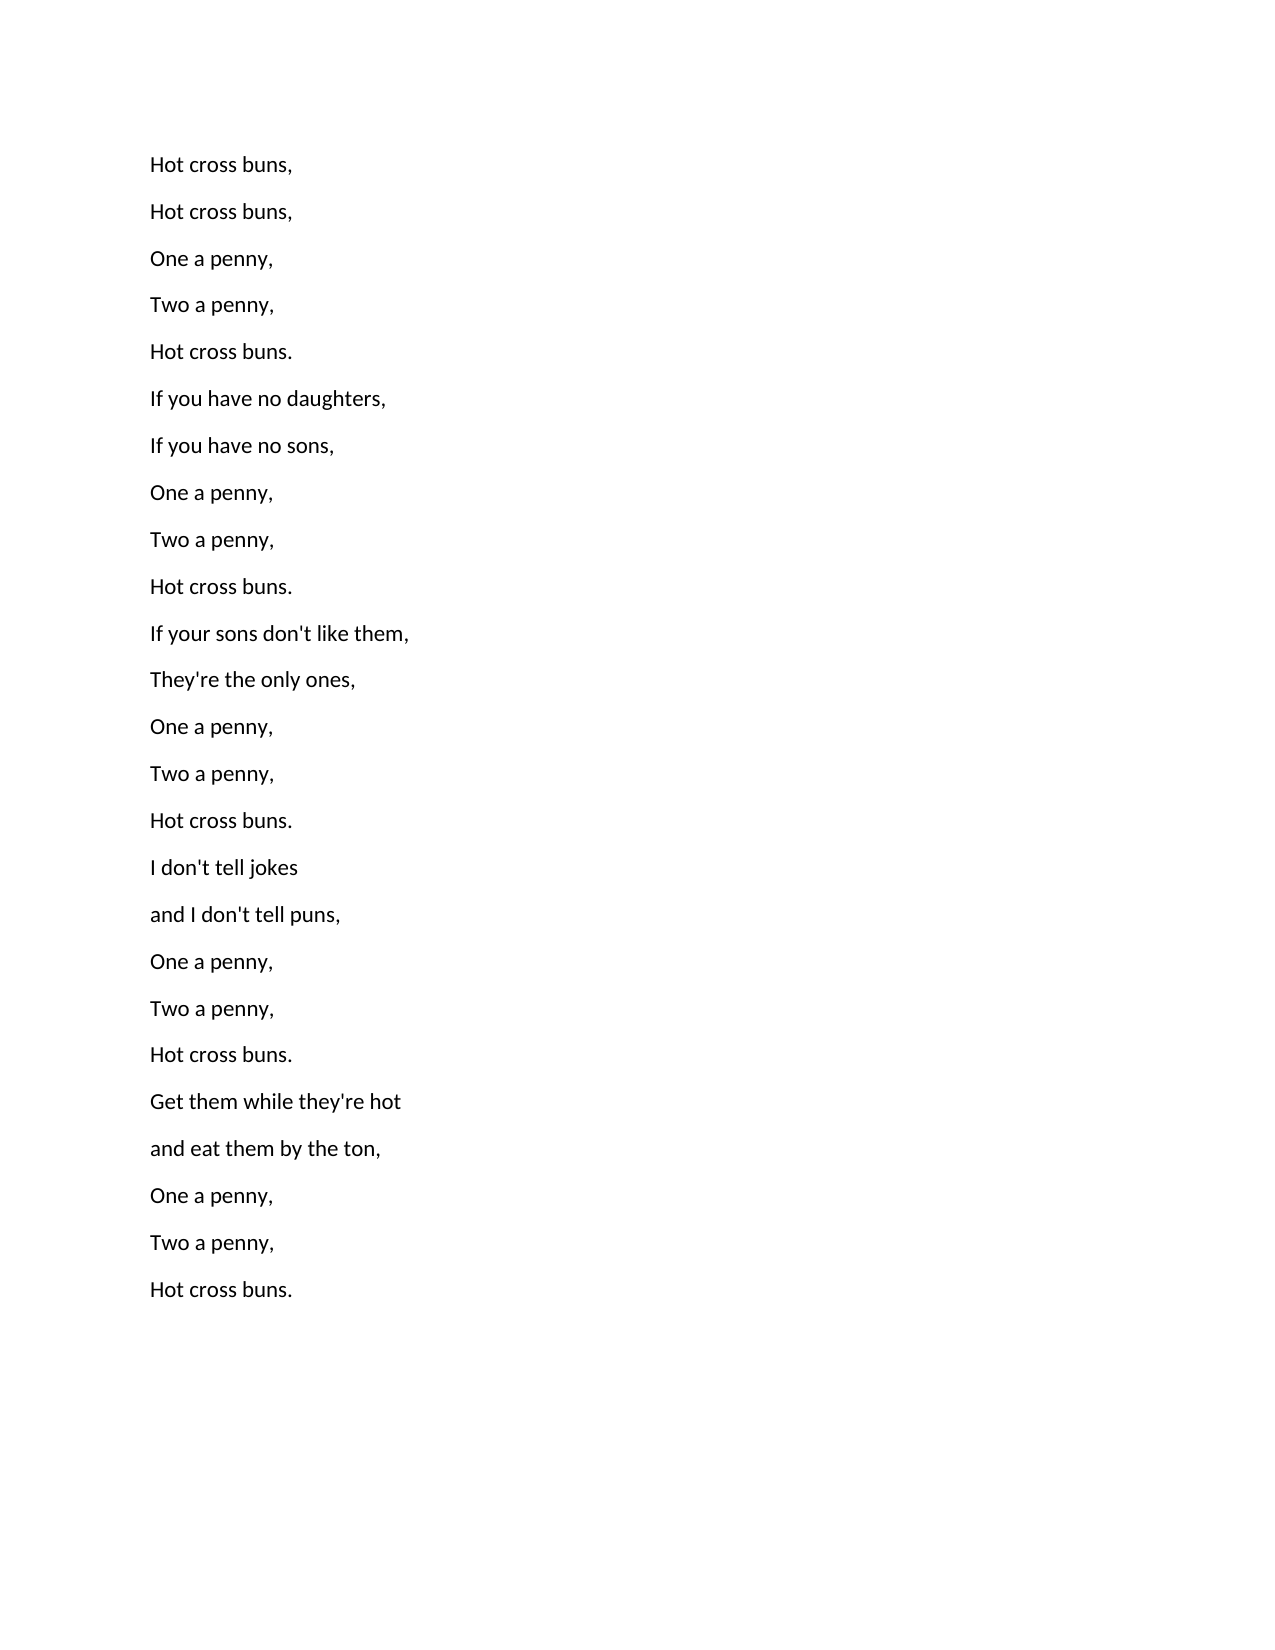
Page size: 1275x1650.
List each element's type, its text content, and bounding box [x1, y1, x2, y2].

text One a penny, [150, 712, 1125, 741]
text If you have no daughters, [150, 384, 1125, 412]
text Hot cross buns, [150, 150, 1125, 178]
text One a penny, [150, 478, 1125, 506]
text Get them while they're hot [150, 1087, 1125, 1116]
text Two a penny, [150, 525, 1125, 553]
text One a penny, [150, 947, 1125, 975]
text Hot cross buns, [150, 197, 1125, 225]
text Hot cross buns. [150, 337, 1125, 366]
text Hot cross buns. [150, 1275, 1125, 1303]
text Hot cross buns. [150, 806, 1125, 834]
text I don't tell jokes [150, 853, 1125, 881]
text Hot cross buns. [150, 1041, 1125, 1069]
text One a penny, [150, 1181, 1125, 1209]
text Two a penny, [150, 759, 1125, 787]
text Two a penny, [150, 1228, 1125, 1256]
text and I don't tell puns, [150, 900, 1125, 928]
text and eat them by the ton, [150, 1134, 1125, 1162]
text One a penny, [150, 244, 1125, 272]
text They're the only ones, [150, 666, 1125, 694]
text If your sons don't like them, [150, 619, 1125, 647]
text Hot cross buns. [150, 572, 1125, 600]
text If you have no sons, [150, 431, 1125, 459]
text Two a penny, [150, 291, 1125, 319]
text Two a penny, [150, 994, 1125, 1022]
